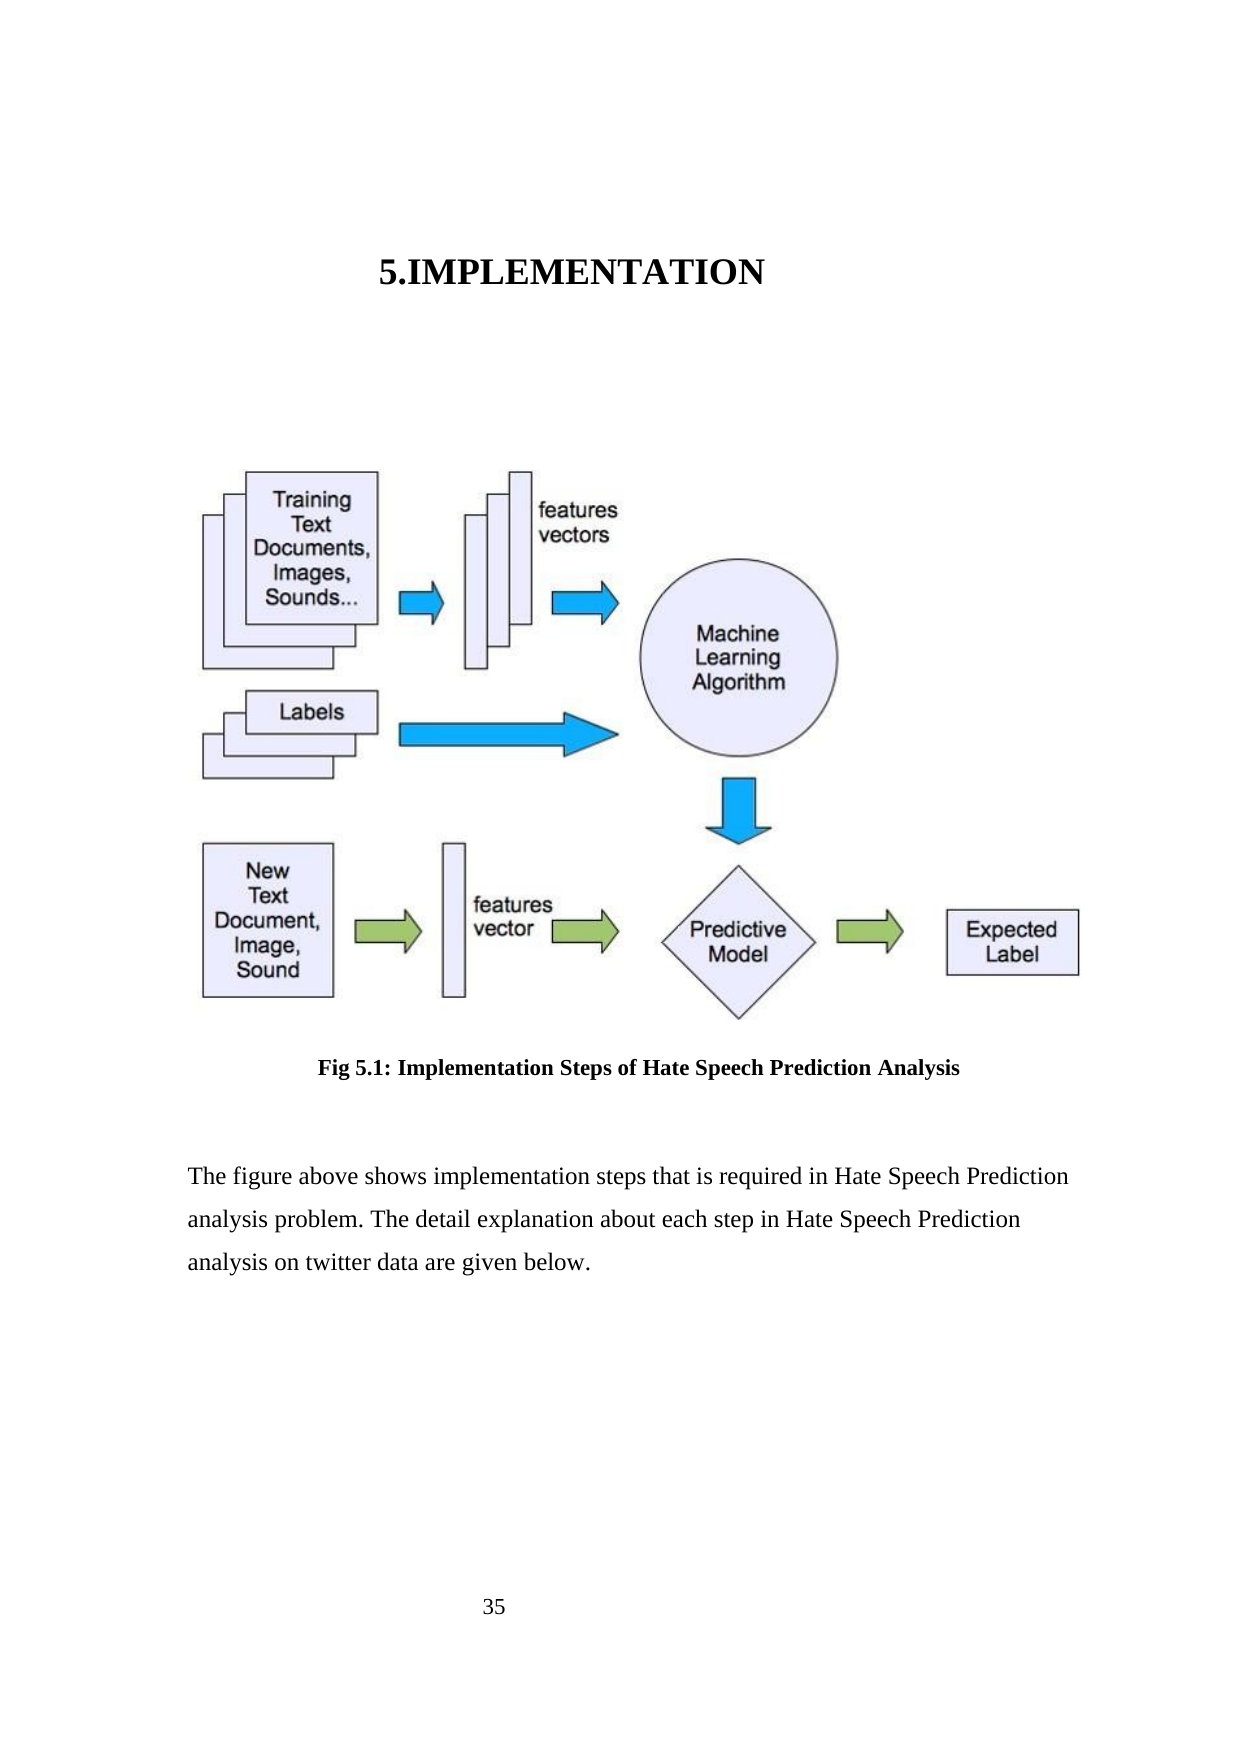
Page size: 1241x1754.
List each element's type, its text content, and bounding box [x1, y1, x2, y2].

text The figure above shows implementation steps that is required in Hate Speech Prediction analysis problem. The detail explanation about each step in Hate Speech Prediction analysis on twitter data are given below. [187, 1161, 1072, 1276]
subtitle 5.IMPLEMENTATION [191, 249, 1086, 293]
picture [187, 469, 1082, 1020]
